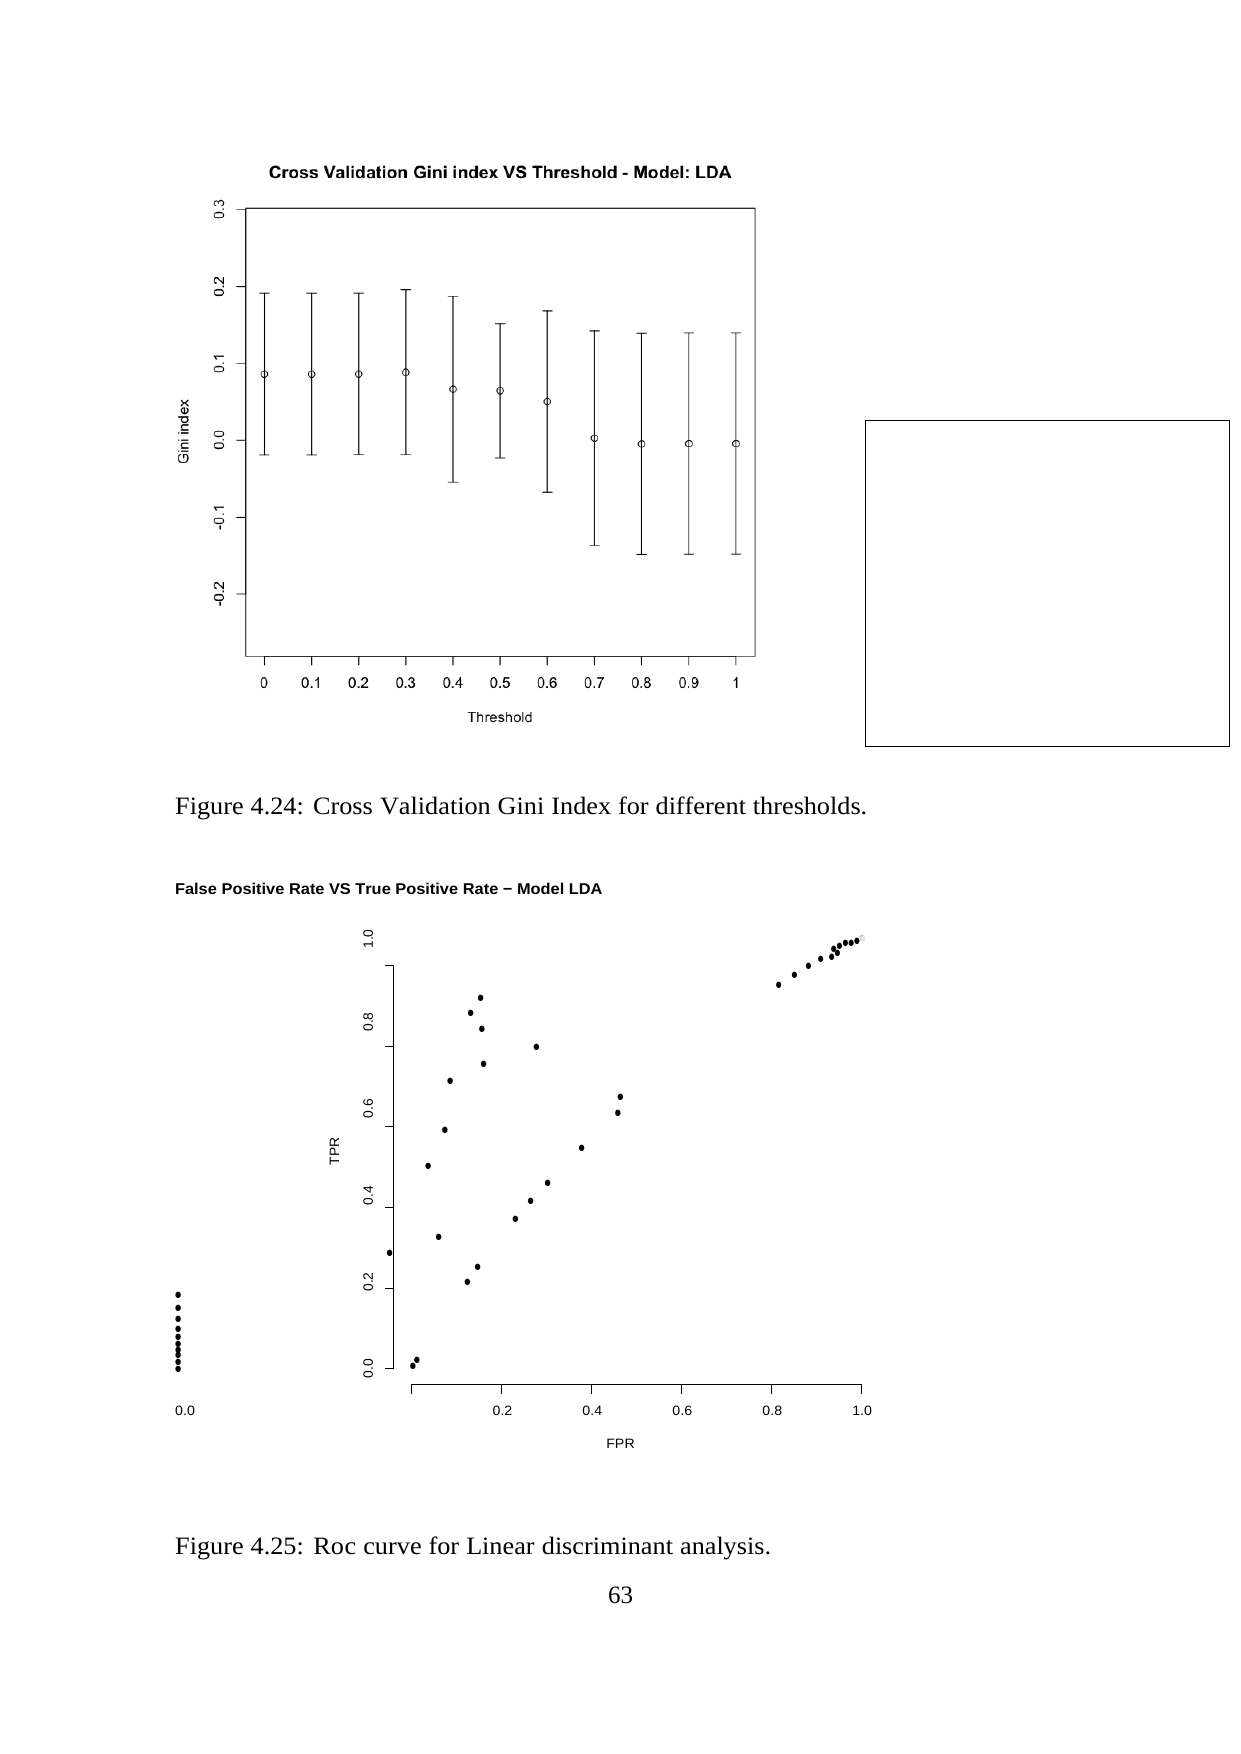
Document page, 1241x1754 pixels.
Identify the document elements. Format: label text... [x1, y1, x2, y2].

picture [175, 154, 767, 732]
text ●●●●●● [175, 933, 865, 948]
text FPR [175, 1436, 1065, 1452]
text Figure 4.24: Cross Validation Gini Index for different thresholds. [175, 791, 1065, 820]
text 0.0 0.2 0.4 0.6 0.8 1.0 [175, 1402, 1065, 1418]
text False Positive Rate VS True Positive Rate − Model LDA [175, 879, 1065, 897]
text Figure 4.25: Roc curve for Linear discriminant analysis. [175, 1531, 1065, 1560]
